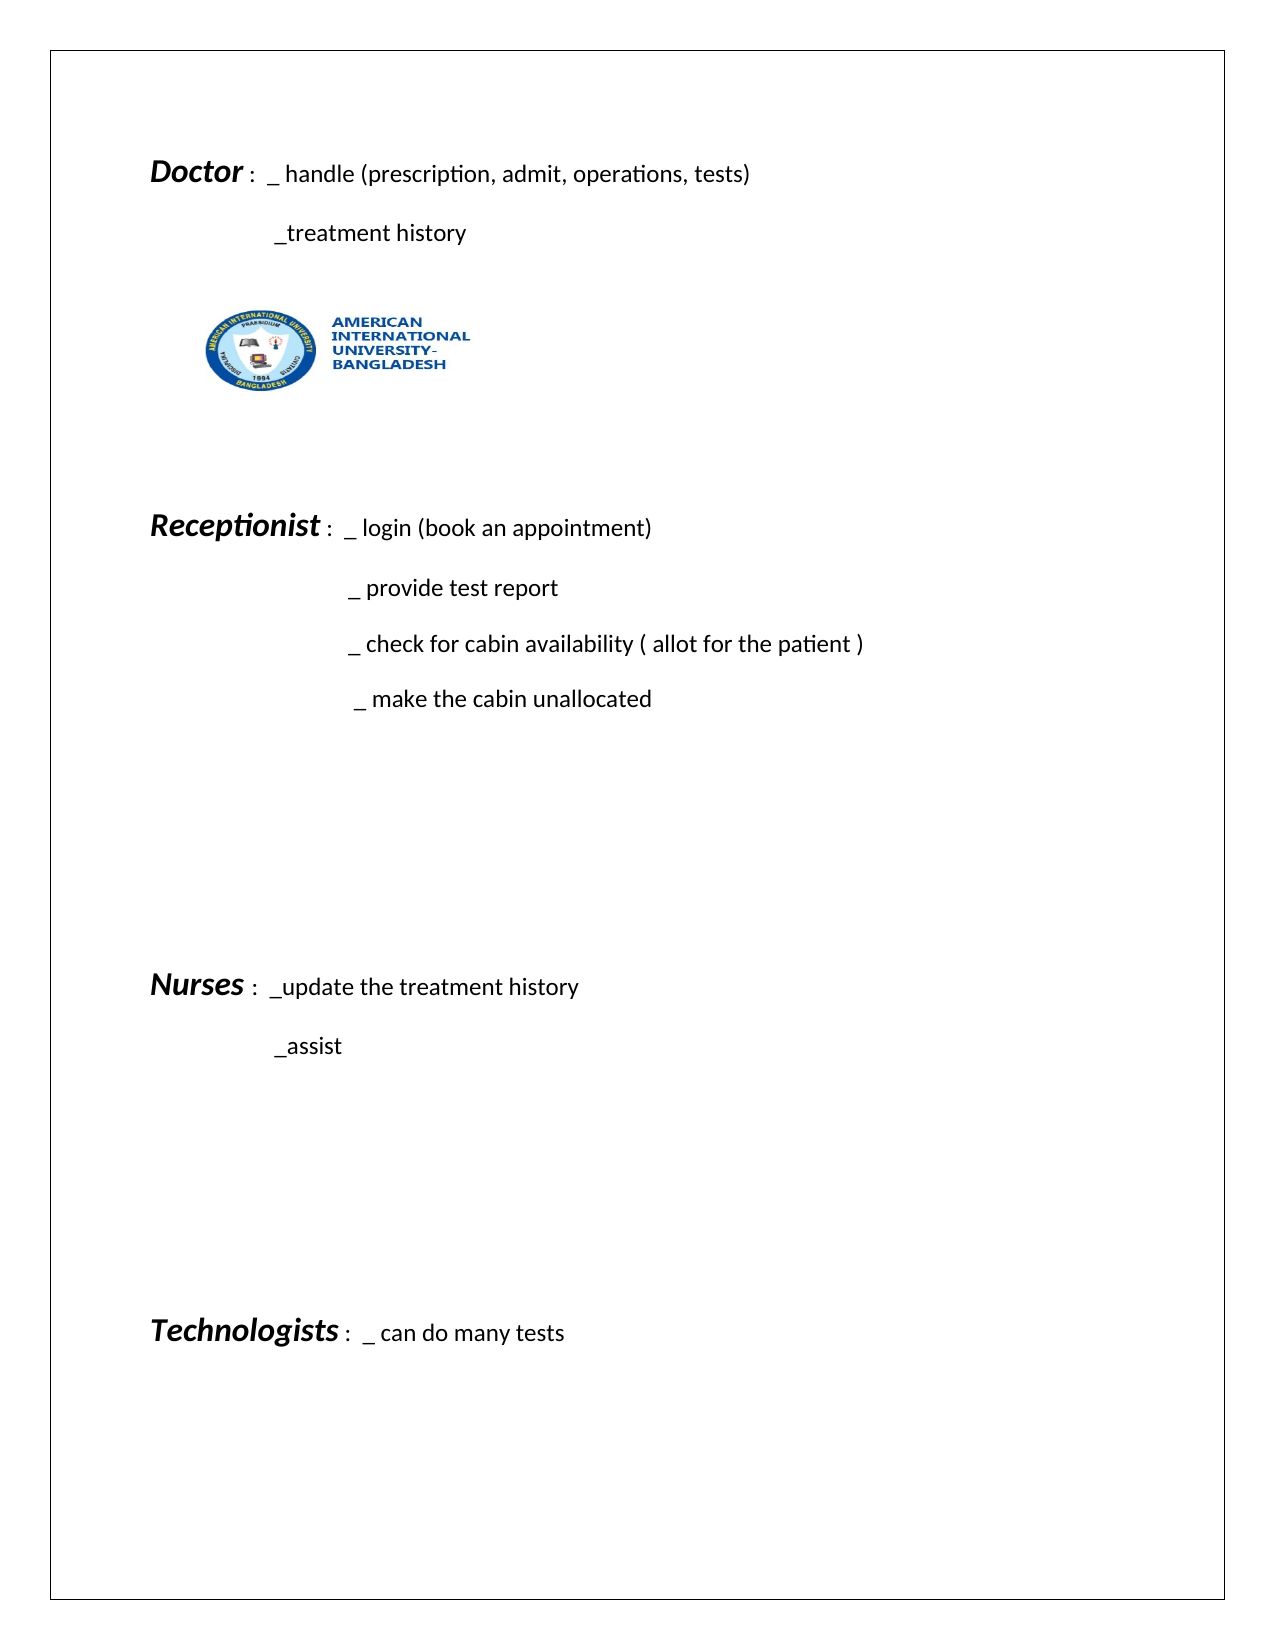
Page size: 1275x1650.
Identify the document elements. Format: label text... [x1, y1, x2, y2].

text Receptionist : _ login (book an appointment) [150, 504, 1125, 545]
text Technologists : _ can do many tests [150, 1309, 1125, 1350]
text _treatment history [150, 218, 1125, 248]
text Nurses : _update the treatment history [150, 963, 1125, 1003]
text _ make the cabin unallocated [150, 683, 1125, 714]
text _ provide test report [150, 572, 1125, 602]
text Doctor : _ handle (prescription, admit, operations, tests) [150, 150, 1125, 191]
picture [150, 273, 563, 424]
text _ check for cabin availability ( allot for the patient ) [150, 628, 1125, 658]
text _assist [150, 1030, 1125, 1061]
